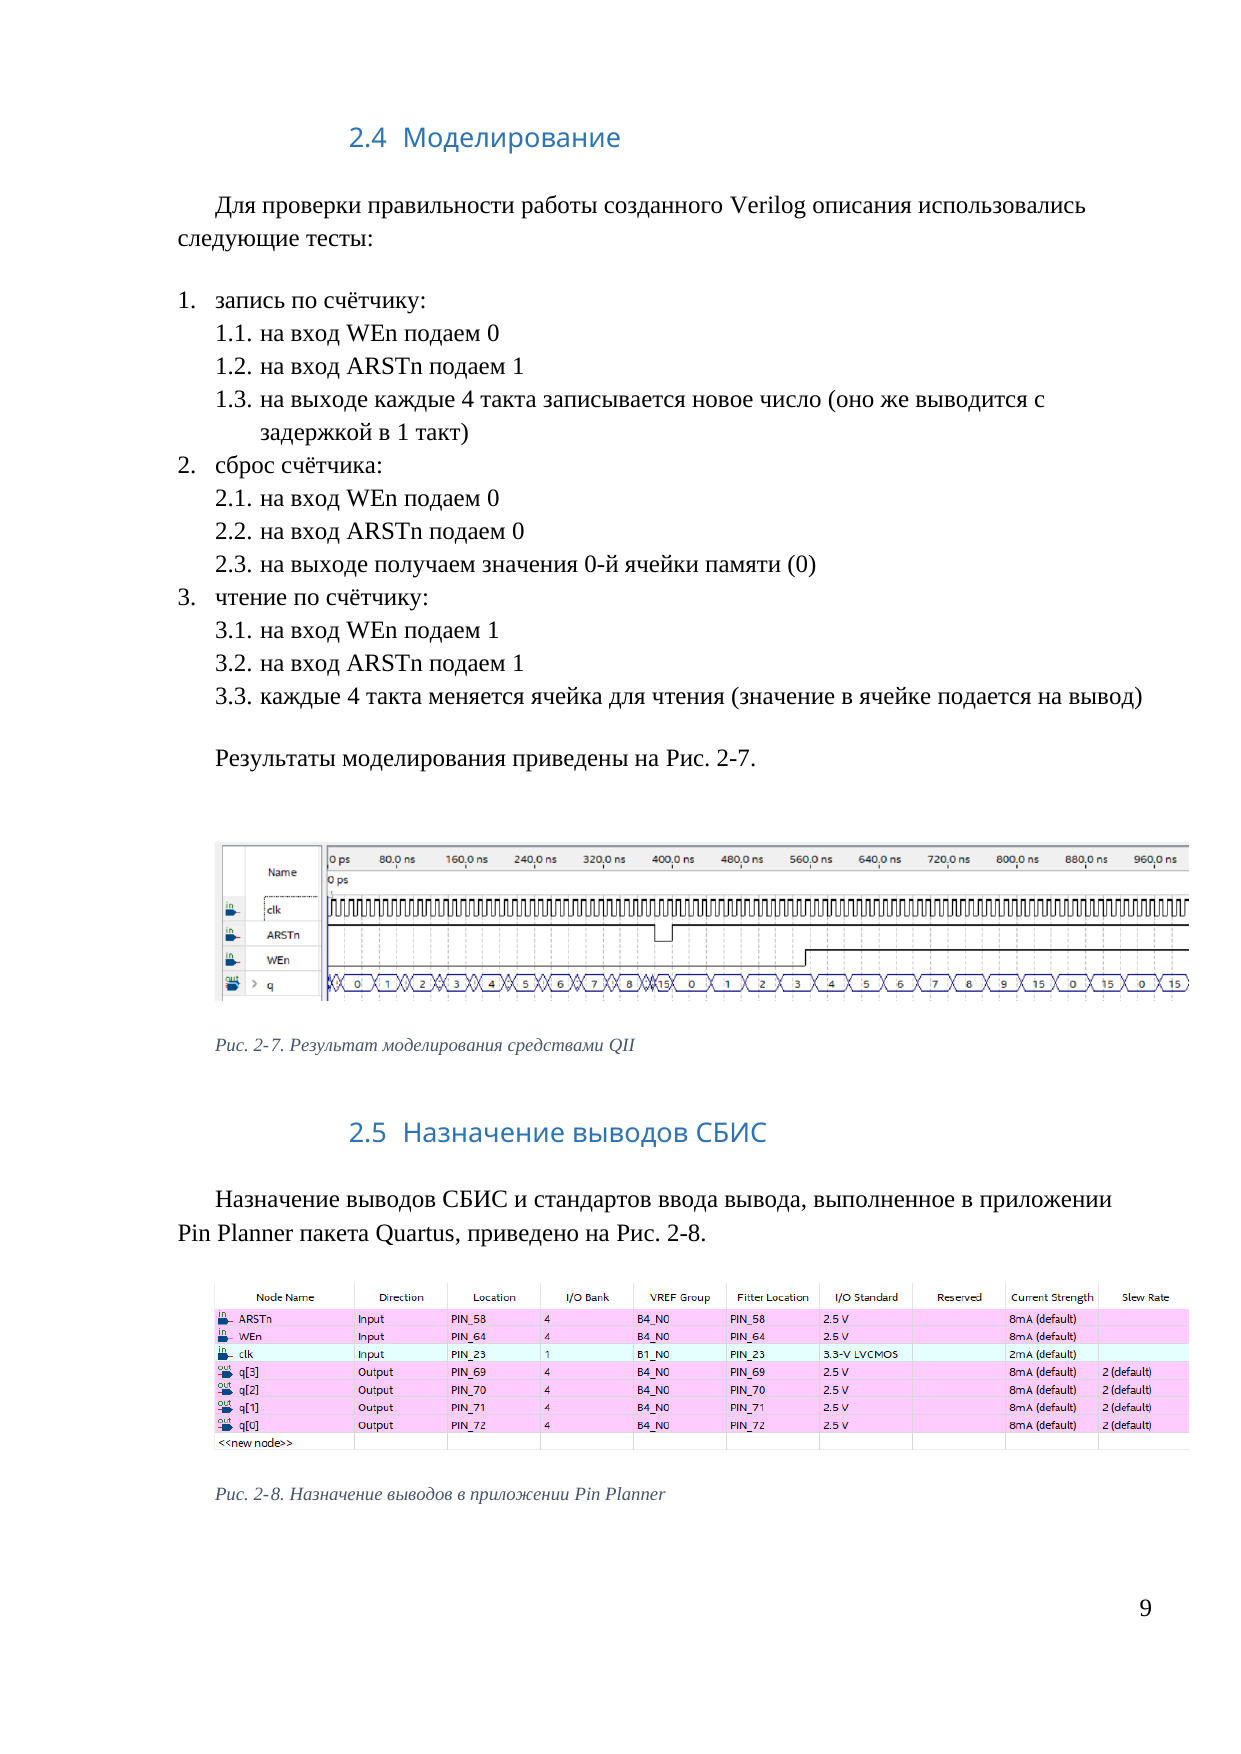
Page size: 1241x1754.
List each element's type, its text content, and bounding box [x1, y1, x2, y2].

list на выходе каждые 4 такта записывается новое число (оно же выводится с задержкой в 1 такт) [215, 384, 1152, 446]
list запись по счётчику: [177, 285, 1152, 314]
list на вход WEn подаем 1 [215, 615, 1152, 644]
list на вход ARSTn подаем 1 [215, 351, 1152, 380]
list каждые 4 такта меняется ячейка для чтения (значение в ячейке подается на вывод) [215, 681, 1152, 710]
list на вход WEn подаем 0 [215, 483, 1152, 512]
list сброс счётчика: [177, 450, 1152, 479]
picture [214, 1283, 1190, 1450]
list на вход ARSTn подаем 0 [215, 516, 1152, 545]
picture [214, 842, 1190, 1001]
subtitle Назначение выводов СБИС [311, 1113, 1152, 1150]
list на вход ARSTn подаем 1 [215, 648, 1152, 677]
text Для проверки правильности работы созданного Verilog описания использовались следующие тесты: [177, 190, 1152, 251]
list чтение по счётчику: [177, 582, 1152, 611]
list на выходе получаем значения 0-й ячейки памяти (0) [215, 549, 1152, 578]
list на вход WEn подаем 0 [215, 318, 1152, 347]
subtitle Моделирование [311, 118, 1152, 155]
